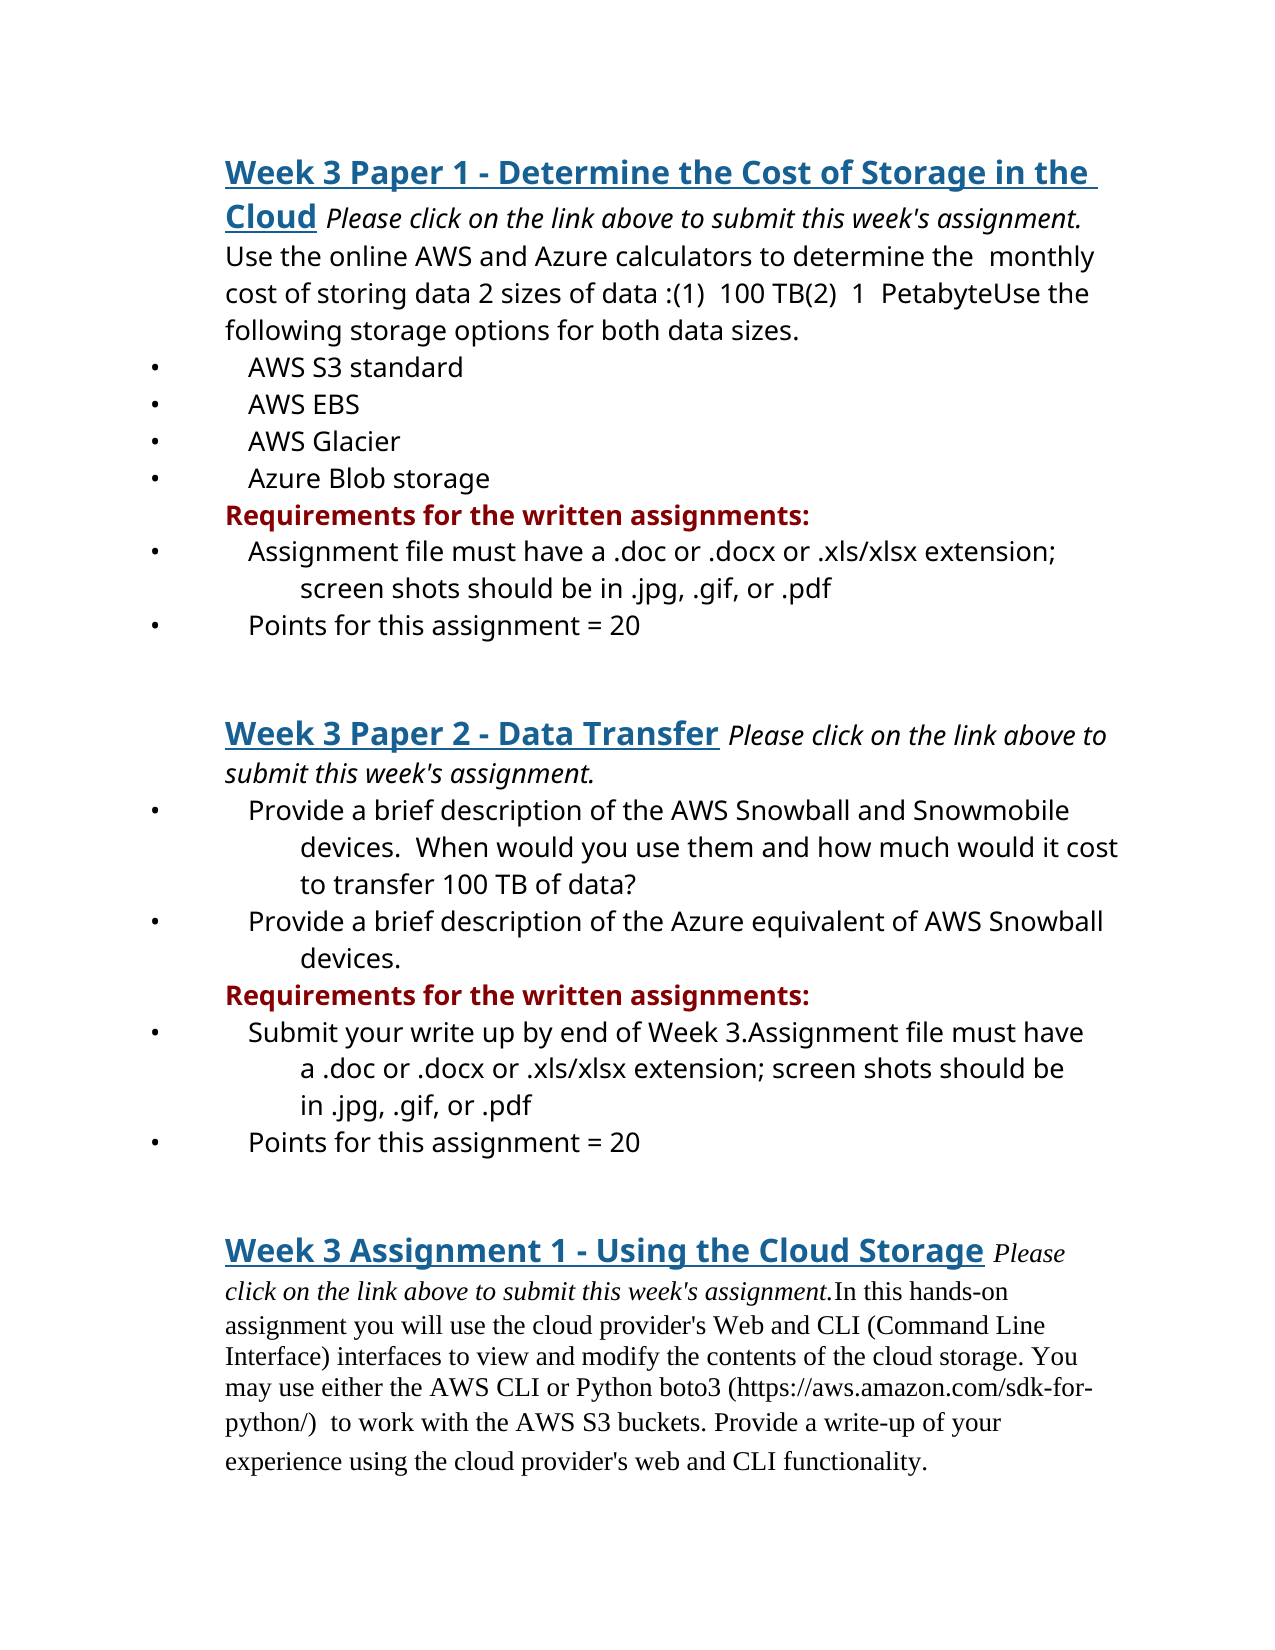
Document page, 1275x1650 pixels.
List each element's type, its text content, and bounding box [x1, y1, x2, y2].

list Week 3 Paper 2 - Data Transfer Please click on the link above to submit this week's assignment. [150, 711, 1125, 792]
list Submit your write up by end of Week 3.Assignment file must have a .doc or .docx or .xls/xlsx extension; screen shots should be in .jpg, .gif, or .pdf [150, 1013, 1125, 1124]
list Provide a brief description of the Azure equivalent of AWS Snowball devices. [150, 902, 1125, 976]
list Week 3 Assignment 1 - Using the Cloud Storage Please click on the link above to submit this week's assignment. In this hands-on assignment you will use the cloud provider's Web and CLI (Command Line Interface) interfaces to view and modify the contents of the cloud storage. You may use either the AWS CLI or Python boto3 (https://aws.amazon.com/sdk-for-python/) to work with the AWS S3 buckets. Provide a write-up of your experience using the cloud provider's web and CLI functionality. [150, 1228, 1125, 1477]
list Week 3 Paper 1 - Determine the Cost of Storage in the Cloud Please click on the link above to submit this week's assignment. Use the online AWS and Azure calculators to determine the monthly cost of storing data 2 sizes of data : (1) 100 TB (2) 1 Petabyte Use the following storage options for both data sizes. [150, 150, 1125, 348]
list AWS EBS [150, 385, 1125, 422]
list Assignment file must have a .doc or .docx or .xls/xlsx extension; screen shots should be in .jpg, .gif, or .pdf [150, 533, 1125, 607]
list AWS Glacier [150, 422, 1125, 459]
list Points for this assignment = 20 [150, 1124, 1125, 1161]
list Points for this assignment = 20 [150, 607, 1125, 643]
list Requirements for the written assignments: [150, 976, 1125, 1013]
list Requirements for the written assignments: [150, 496, 1125, 533]
list Provide a brief description of the AWS Snowball and Snowmobile devices. When would you use them and how much would it cost to transfer 100 TB of data? [150, 792, 1125, 902]
list AWS S3 standard [150, 348, 1125, 385]
list Azure Blob storage [150, 459, 1125, 496]
